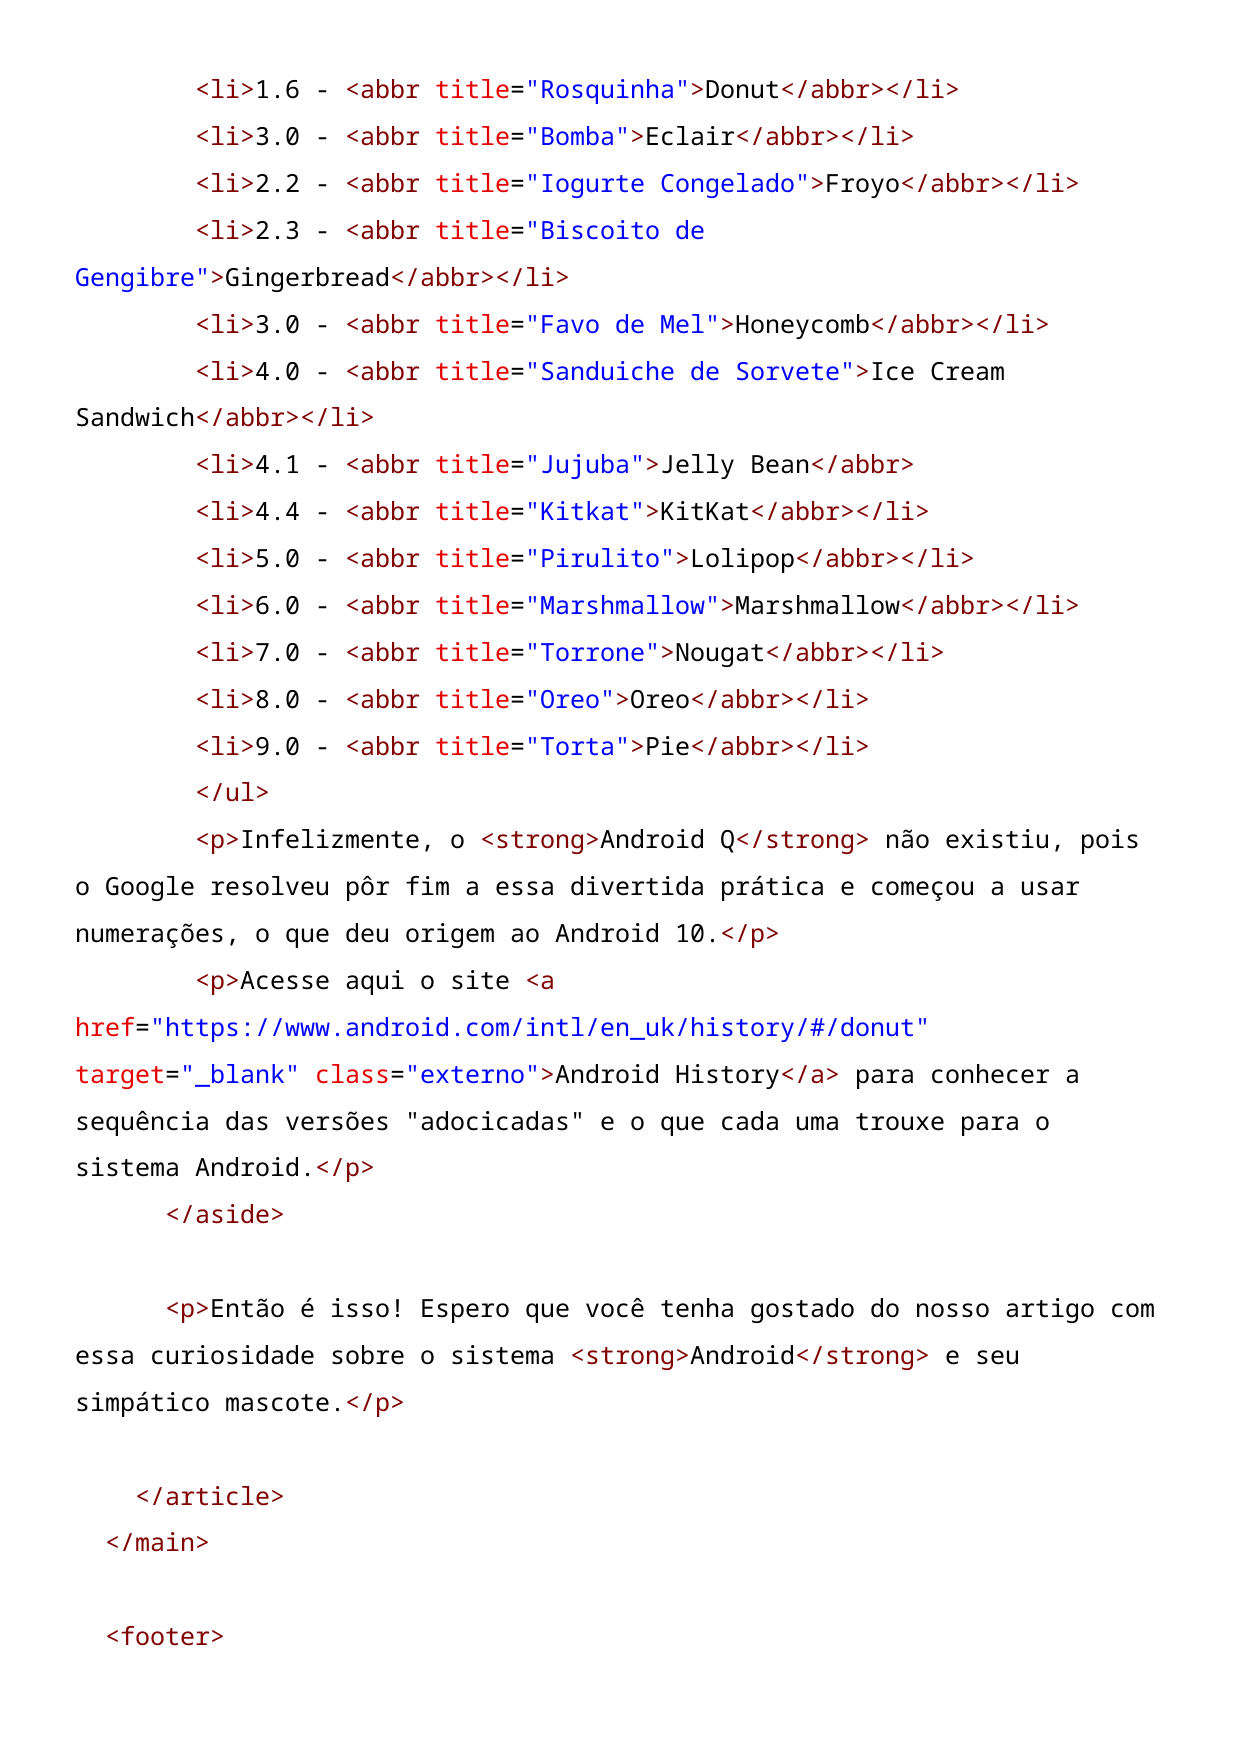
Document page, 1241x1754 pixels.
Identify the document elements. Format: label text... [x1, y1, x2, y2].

text <li>1.6 - <abbr title="Rosquinha">Donut</abbr></li> [75, 59, 1165, 106]
text </ul> [75, 762, 1165, 809]
text <p>Então é isso! Espero que você tenha gostado do nosso artigo com essa curiosidade sobre o sistema <strong>Android</strong> e seu simpático mascote.</p> [75, 1278, 1165, 1418]
text <li>4.0 - <abbr title="Sanduiche de Sorvete">Ice Cream Sandwich</abbr></li> [75, 340, 1165, 434]
text <li>7.0 - <abbr title="Torrone">Nougat</abbr></li> [75, 622, 1165, 668]
text <li>2.2 - <abbr title="Iogurte Congelado">Froyo</abbr></li> [75, 153, 1165, 200]
text <p>Infelizmente, o <strong>Android Q</strong> não existiu, pois o Google resolveu pôr fim a essa divertida prática e começou a usar numerações, o que deu origem ao Android 10.</p> [75, 809, 1165, 950]
text <li>6.0 - <abbr title="Marshmallow">Marshmallow</abbr></li> [75, 575, 1165, 622]
text <li>3.0 - <abbr title="Favo de Mel">Honeycomb</abbr></li> [75, 293, 1165, 340]
text <footer> [75, 1606, 1165, 1653]
text </main> [75, 1512, 1165, 1559]
text </article> [75, 1465, 1165, 1512]
text <p>Acesse aqui o site <a href="https://www.android.com/intl/en_uk/history/#/donut" target="_blank" class="externo">Android History</a> para conhecer a sequência das versões "adocicadas" e o que cada uma trouxe para o sistema Android.</p> [75, 950, 1165, 1184]
text <li>3.0 - <abbr title="Bomba">Eclair</abbr></li> [75, 106, 1165, 153]
text <li>5.0 - <abbr title="Pirulito">Lolipop</abbr></li> [75, 528, 1165, 575]
text </aside> [75, 1184, 1165, 1231]
text <li>9.0 - <abbr title="Torta">Pie</abbr></li> [75, 715, 1165, 762]
text <li>8.0 - <abbr title="Oreo">Oreo</abbr></li> [75, 668, 1165, 715]
text <li>4.1 - <abbr title="Jujuba">Jelly Bean</abbr> [75, 434, 1165, 481]
text <li>4.4 - <abbr title="Kitkat">KitKat</abbr></li> [75, 481, 1165, 528]
text <li>2.3 - <abbr title="Biscoito de Gengibre">Gingerbread</abbr></li> [75, 200, 1165, 293]
